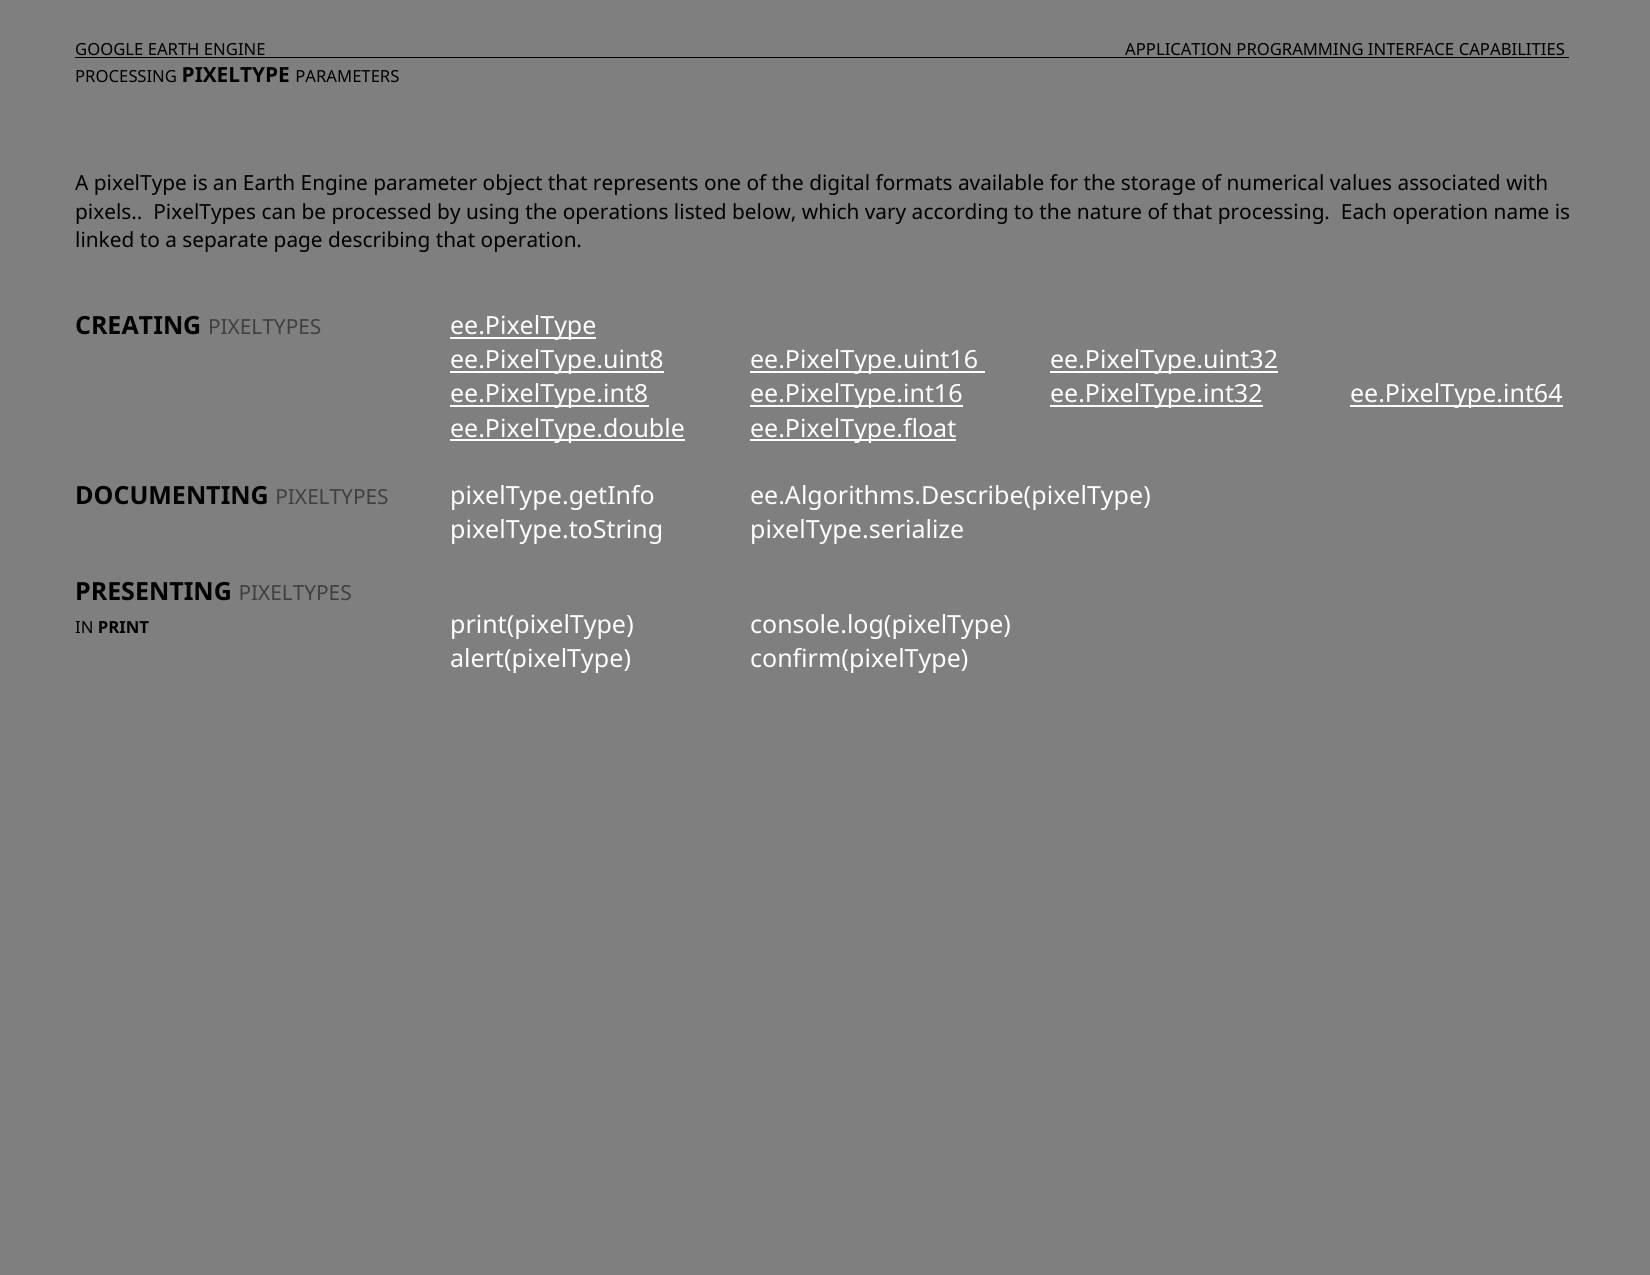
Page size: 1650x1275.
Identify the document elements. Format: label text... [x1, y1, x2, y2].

text A pixelType is an Earth Engine parameter object that represents one of the digital formats available for the storage of numerical values associated with pixels.. PixelTypes can be processed by using the operations listed below, which vary according to the nature of that processing. Each operation name is linked to a separate page describing that operation. [75, 168, 1575, 254]
text PROCESSING PIXELTYPE [75, 60, 1575, 89]
text pixelType.toString pixelType.serialize [375, 512, 1650, 545]
text DOCUMENTING PIXELTYPES pixelType.getInfo ee.Algorithms.Describe(pixelType) [75, 478, 1650, 512]
text IN PRINT print(pixelType) console.log(pixelType) [75, 607, 1650, 640]
text ee.PixelType.uint8 ee.PixelType.uint16 ee.PixelType.uint32 [375, 342, 1650, 376]
text GOOGLE EARTH ENGINE APPLICATION PROGRAMMING INTERFACE CAPABILITIES [75, 37, 1575, 60]
text CREATING PIXELTYPES ee.PixelType [75, 308, 1650, 342]
text PRESENTING PIXELTYPES [75, 574, 1650, 607]
text ee.PixelType.double ee.PixelType.float [375, 410, 1650, 444]
text alert(pixelType) confirm(pixelType) [375, 640, 1650, 674]
text ee.PixelType.int8 ee.PixelType.int16 ee.PixelType.int32 ee.PixelType.int64 [375, 376, 1650, 410]
